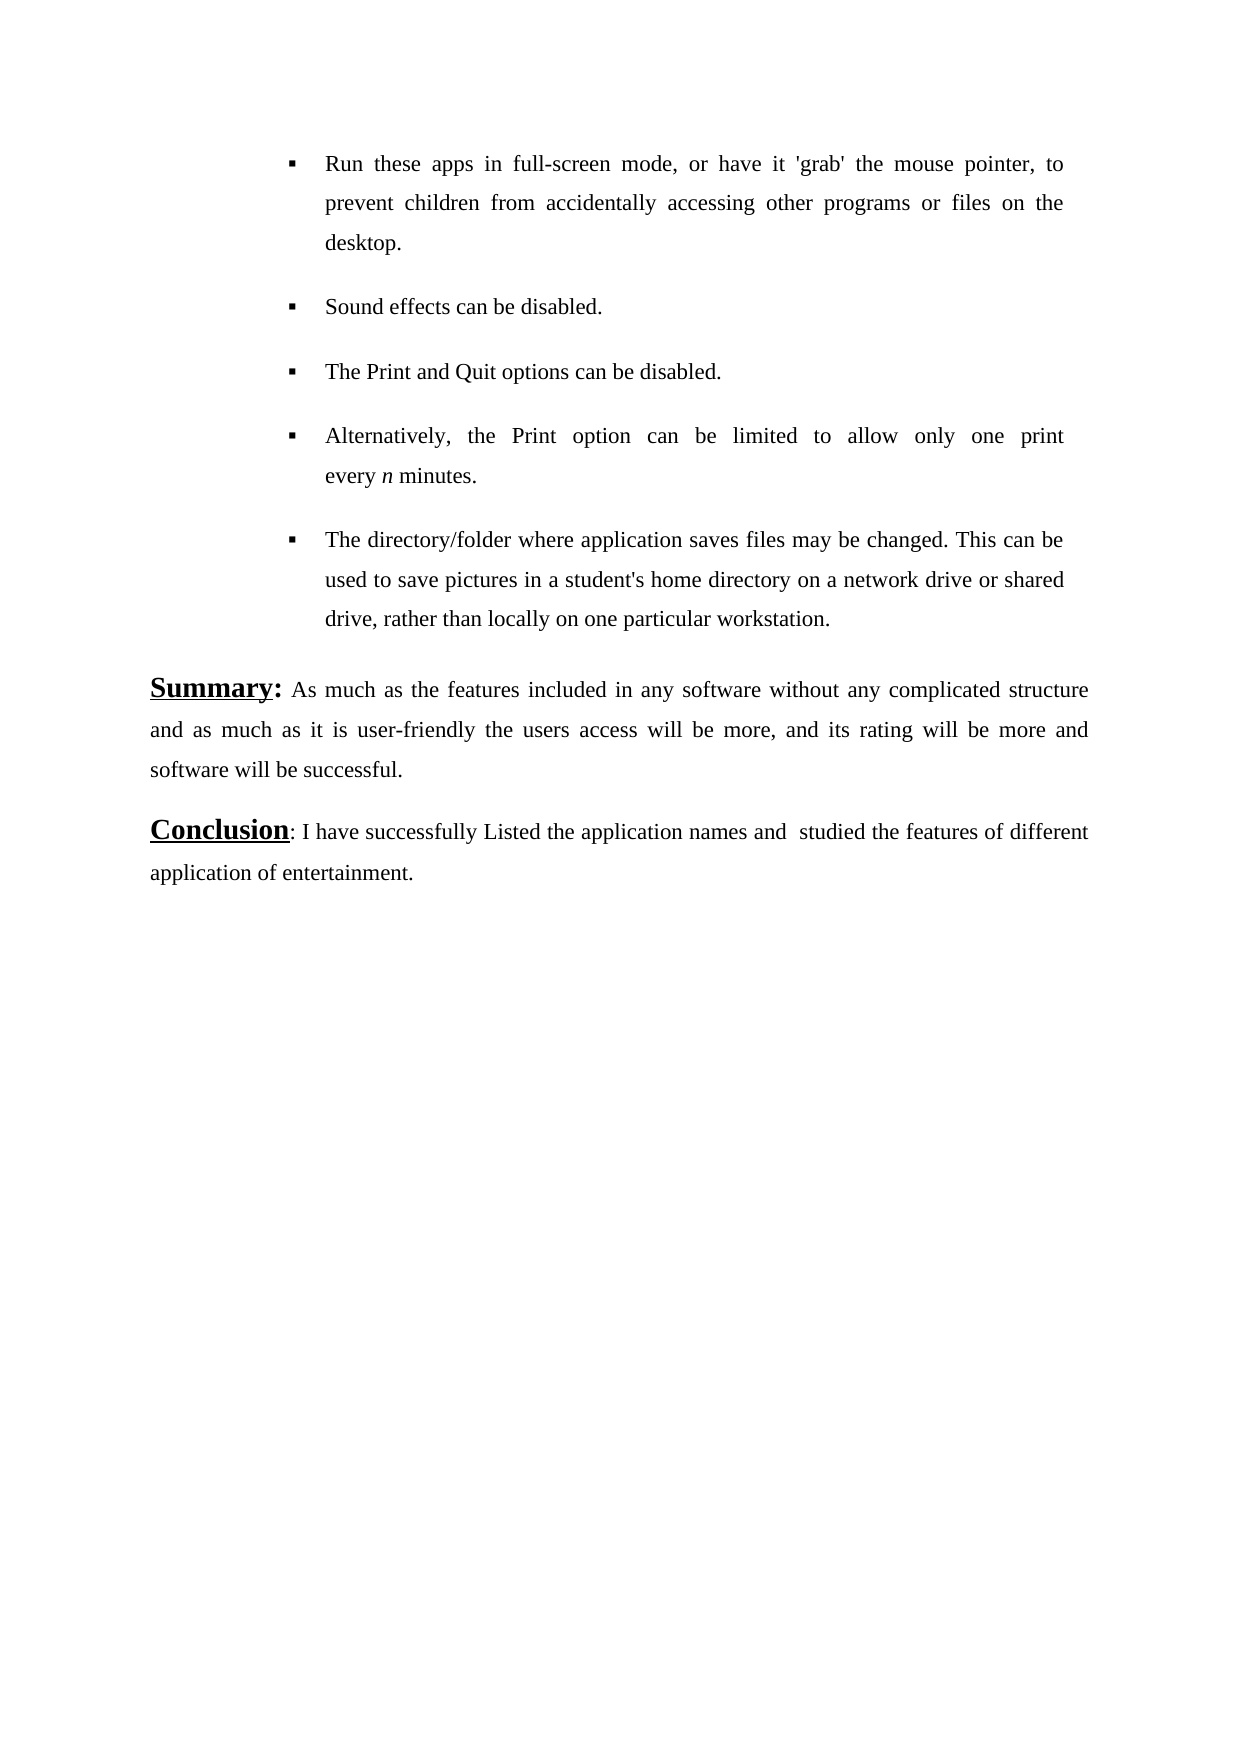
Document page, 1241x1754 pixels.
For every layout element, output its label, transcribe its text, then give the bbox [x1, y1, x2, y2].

list The Print and Quit options can be disabled. [287, 358, 1065, 384]
text Summary: As much as the features included in any software without any complicated structure and as much as it is user-friendly the users access will be more, and its rating will be more and software will be successful. [150, 670, 1090, 782]
text Conclusion: I have successfully Listed the application names and studied the features of different application of entertainment. [150, 812, 1090, 885]
list Alternatively, the Print option can be limited to allow only one print every n minutes. [287, 422, 1065, 488]
list Sound effects can be disabled. [287, 293, 1065, 320]
list Run these apps in full-screen mode, or have it 'grab' the mouse pointer, to prevent children from accidentally accessing other programs or files on the desktop. [287, 150, 1065, 255]
list The directory/folder where application saves files may be changed. This can be used to save pictures in a student's home directory on a network drive or shared drive, rather than locally on one particular workstation. [287, 526, 1065, 632]
